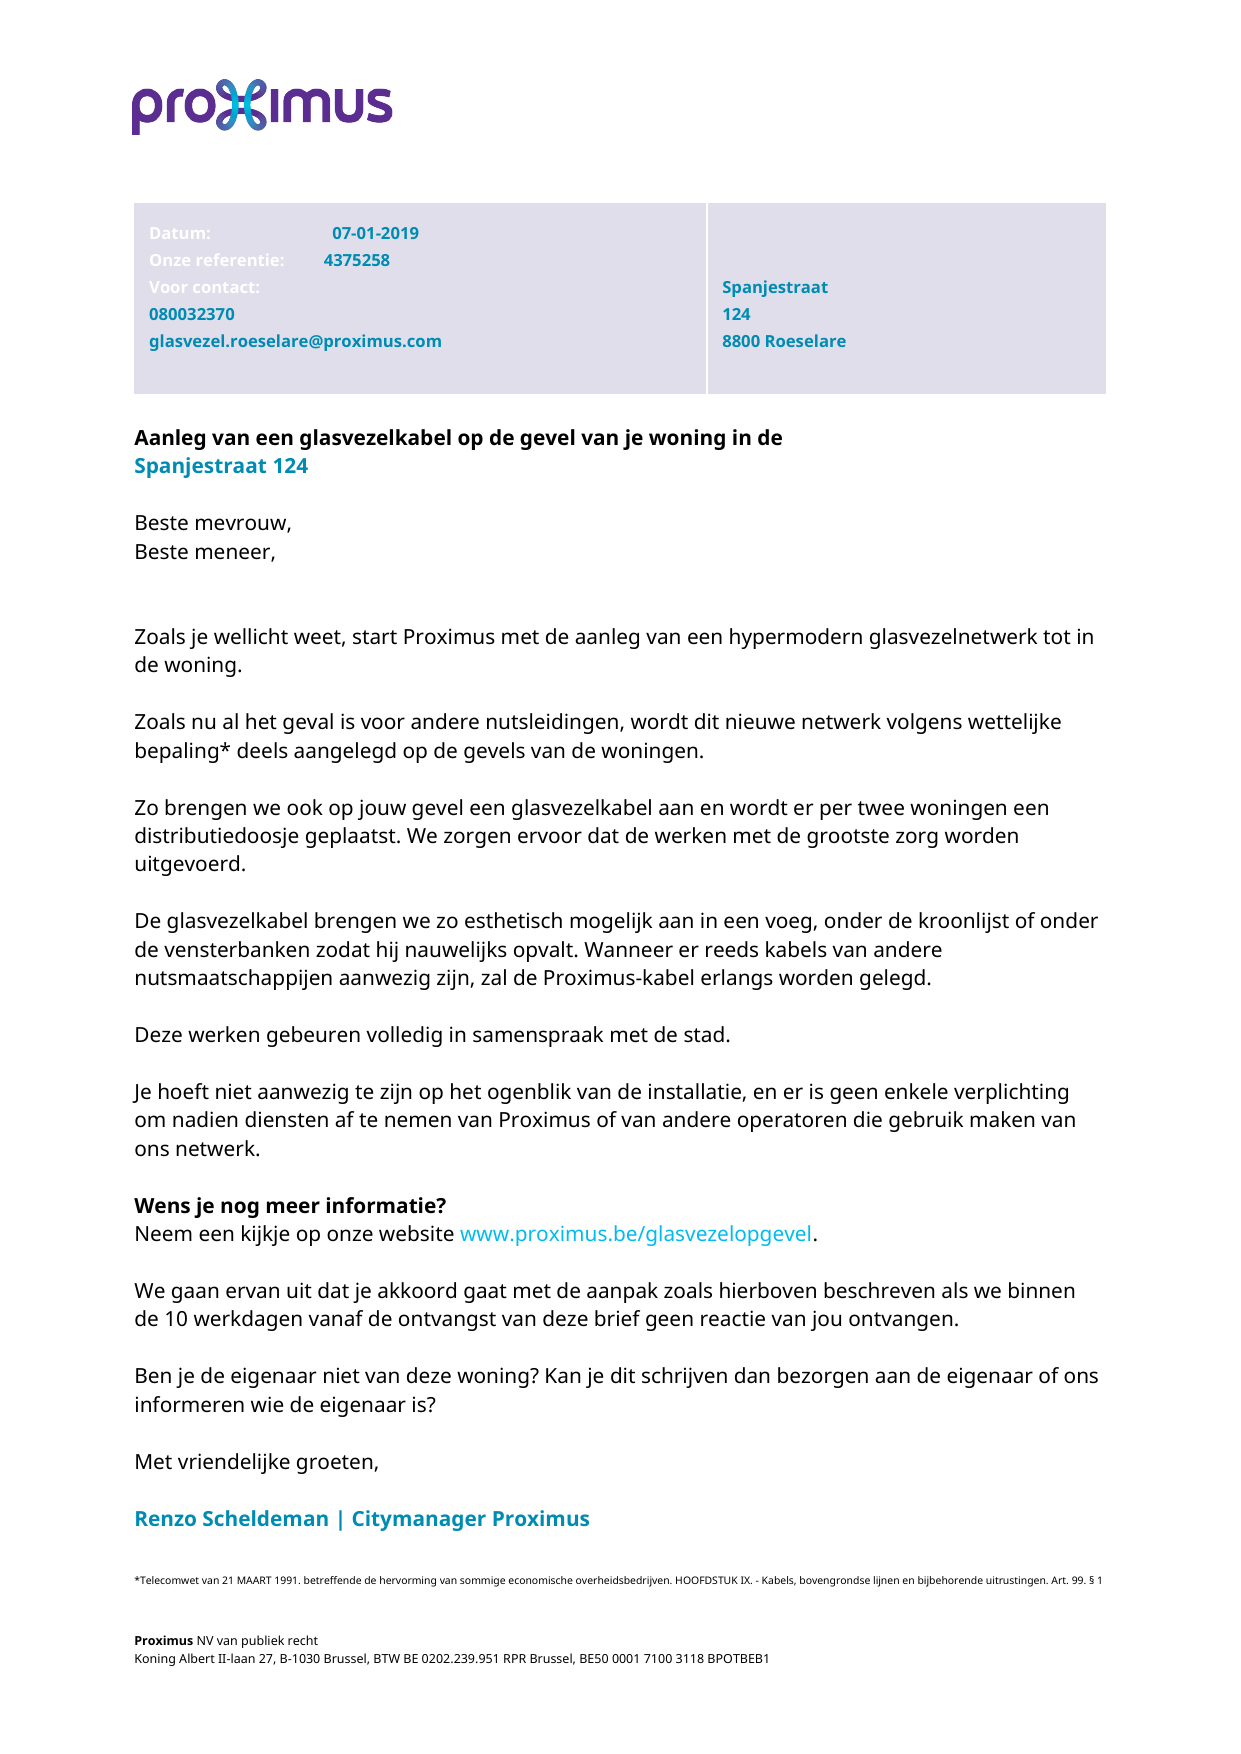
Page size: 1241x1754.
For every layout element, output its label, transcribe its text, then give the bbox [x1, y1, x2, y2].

text Zoals nu al het geval is voor andere nutsleidingen, wordt dit nieuwe netwerk volgens wettelijke bepaling* deels aangelegd op de gevels van de woningen. [134, 707, 1106, 764]
text Renzo Scheldeman | Citymanager Proximus [134, 1504, 1106, 1532]
text Aanleg van een glasvezelkabel op de gevel van je woning in de [134, 423, 1106, 451]
text Met vriendelijke groeten, [134, 1447, 1106, 1475]
table_header Datum: 07-01-2019 Onze referentie: 4375258 Voor contact: 080032370 glasvezel.roeselare@proximus.com [134, 203, 706, 394]
text Deze werken gebeuren volledig in samenspraak met de stad. [134, 1020, 1106, 1049]
text Zoals je wellicht weet, start Proximus met de aanleg van een hypermodern glasvezelnetwerk tot in de woning. [134, 622, 1106, 679]
text De glasvezelkabel brengen we zo esthetisch mogelijk aan in een voeg, onder de kroonlijst of onder de vensterbanken zodat hij nauwelijks opvalt. Wanneer er reeds kabels van andere nutsmaatschappijen aanwezig zijn, zal de Proximus-kabel erlangs worden gelegd. [134, 906, 1106, 992]
text Spanjestraat 124 [134, 451, 1106, 480]
table_header Spanjestraat 124 8800 Roeselare [708, 203, 1106, 394]
text Neem een kijkje op onze website www.proximus.be/glasvezelopgevel. [134, 1219, 1106, 1248]
text Beste meneer, [134, 537, 1106, 565]
picture [0, 0, 1241, 149]
text We gaan ervan uit dat je akkoord gaat met de aanpak zoals hierboven beschreven als we binnen de 10 werkdagen vanaf de ontvangst van deze brief geen reactie van jou ontvangen. [134, 1276, 1106, 1333]
text Wens je nog meer informatie? [134, 1191, 1106, 1219]
text Je hoeft niet aanwezig te zijn op het ogenblik van de installatie, en er is geen enkele verplichting om nadien diensten af te nemen van Proximus of van andere operatoren die gebruik maken van ons netwerk. [134, 1077, 1106, 1162]
text Ben je de eigenaar niet van deze woning? Kan je dit schrijven dan bezorgen aan de eigenaar of ons informeren wie de eigenaar is? [134, 1361, 1106, 1418]
text Zo brengen we ook op jouw gevel een glasvezelkabel aan en wordt er per twee woningen een distributiedoosje geplaatst. We zorgen ervoor dat de werken met de grootste zorg worden uitgevoerd. [134, 793, 1106, 878]
text Beste mevrouw, [134, 508, 1106, 537]
text *Telecomwet van 21 MAART 1991. betreffende de hervorming van sommige economische overheidsbedrijven. HOOFDSTUK IX. - Kabels, bovengrondse lijnen en bijbehorende uitrustingen. Art. 99. § 1 [134, 1561, 1106, 1588]
